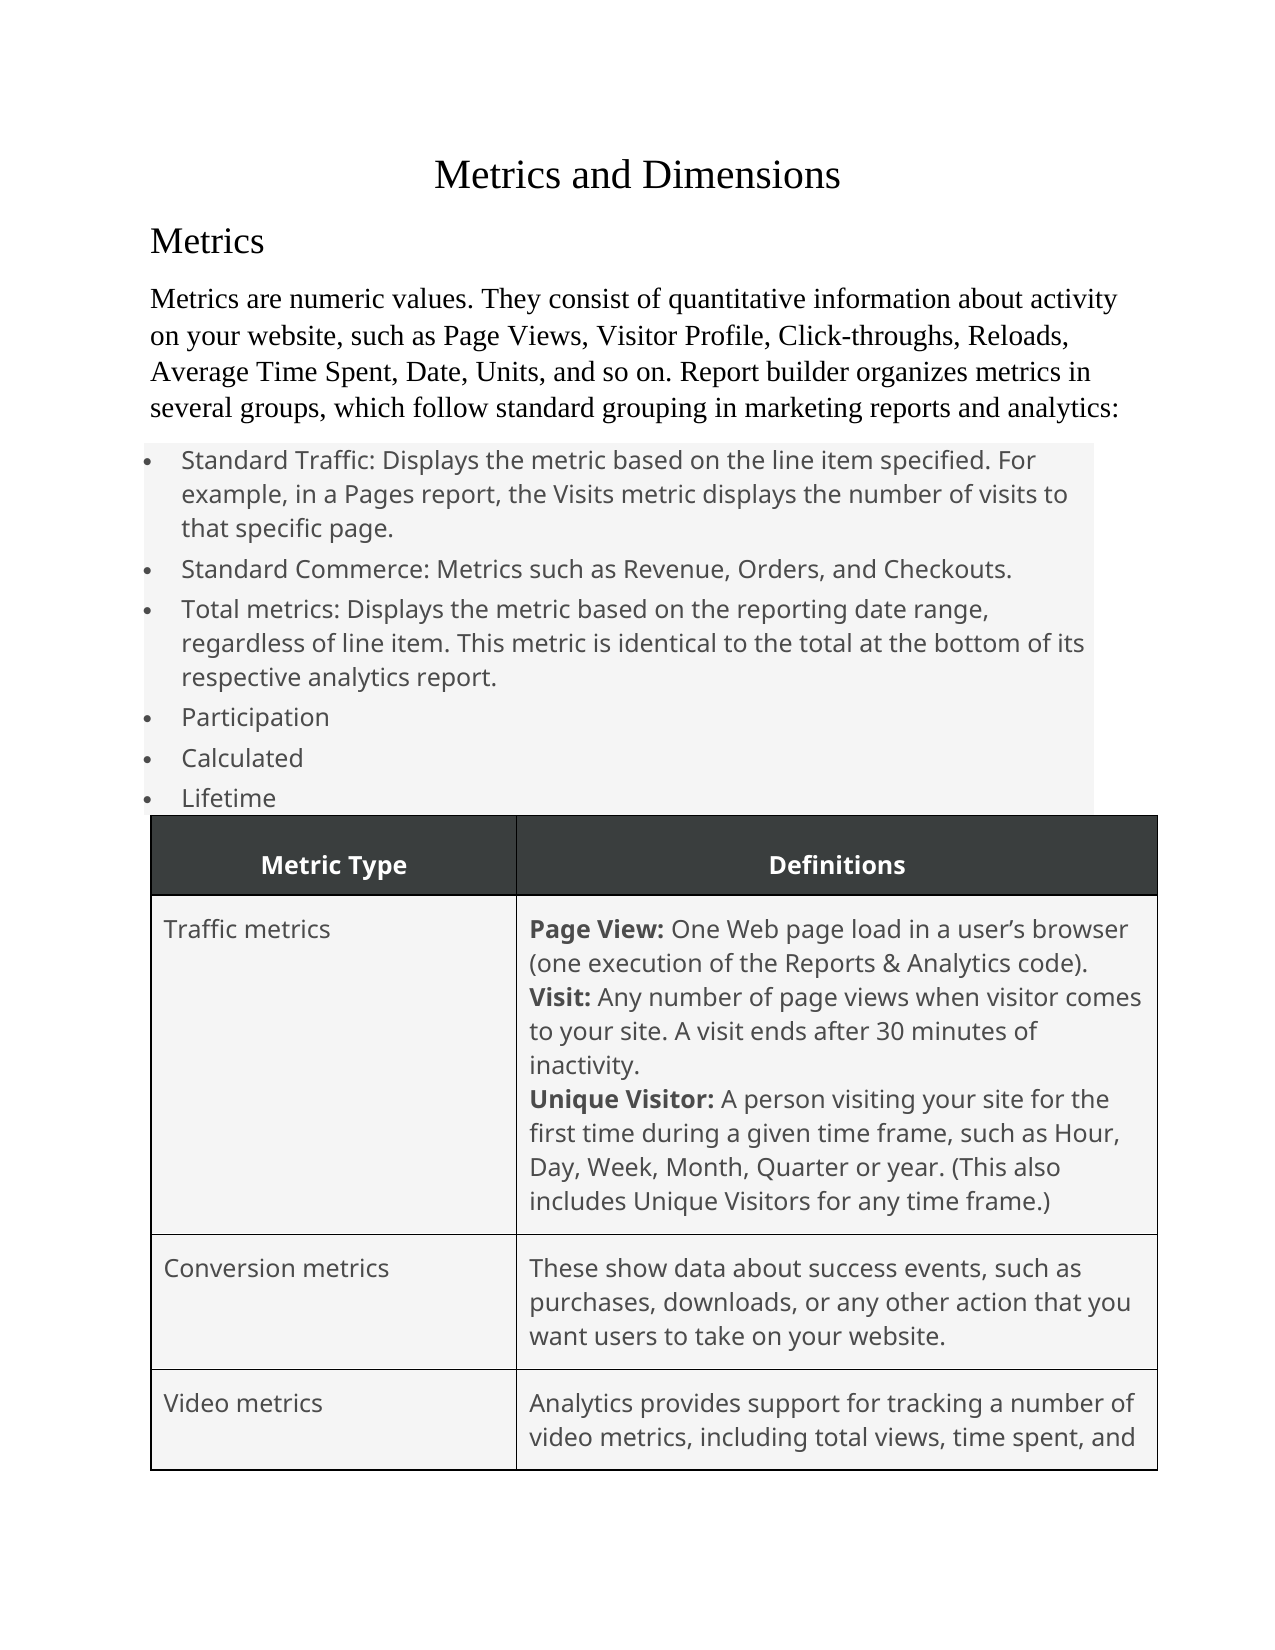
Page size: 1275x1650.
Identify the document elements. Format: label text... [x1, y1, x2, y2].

table_cell These show data about success events, such as purchases, downloads, or any other action that you want users to take on your website. [517, 1235, 1157, 1368]
table_cell Video metrics [152, 1370, 516, 1469]
list Standard Traffic: Displays the metric based on the line item specified. For example, in a Pages report, the Visits metric displays the number of visits to that specific page. [144, 443, 1094, 545]
table_header Definitions [517, 816, 1157, 894]
text Metrics are numeric values. They consist of quantitative information about activity on your website, such as Page Views, Visitor Profile, Click-throughs, Reloads, Average Time Spent, Date, Units, and so on. Report builder organizes metrics in several groups, which follow standard grouping in marketing reports and analytics: [150, 282, 1125, 423]
list Lifetime [144, 781, 1094, 815]
table_header Metric Type [152, 816, 516, 894]
list Calculated [144, 740, 1094, 774]
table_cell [517, 1370, 1157, 1469]
list Standard Commerce: Metrics such as Revenue, Orders, and Checkouts. [144, 551, 1094, 585]
table_cell Page View: One Web page load in a user’s browser (one execution of the Reports & Analytics code). Visit: Any number of page views when visitor comes to your site. A visit ends after 30 minutes of inactivity. Unique Visitor: A person visiting your site for the first time during a given time frame, such as Hour, Day, Week, Month, Quarter or year. (This also includes Unique Visitors for any time frame.) [517, 896, 1157, 1233]
table_cell Traffic metrics [152, 896, 516, 1233]
table_cell Conversion metrics [152, 1235, 516, 1368]
text Metrics and Dimensions [150, 150, 1125, 198]
list Total metrics: Displays the metric based on the reporting date range, regardless of line item. This metric is identical to the total at the bottom of its respective analytics report. [144, 592, 1094, 694]
text Metrics [150, 218, 1125, 261]
list Participation [144, 700, 1094, 734]
